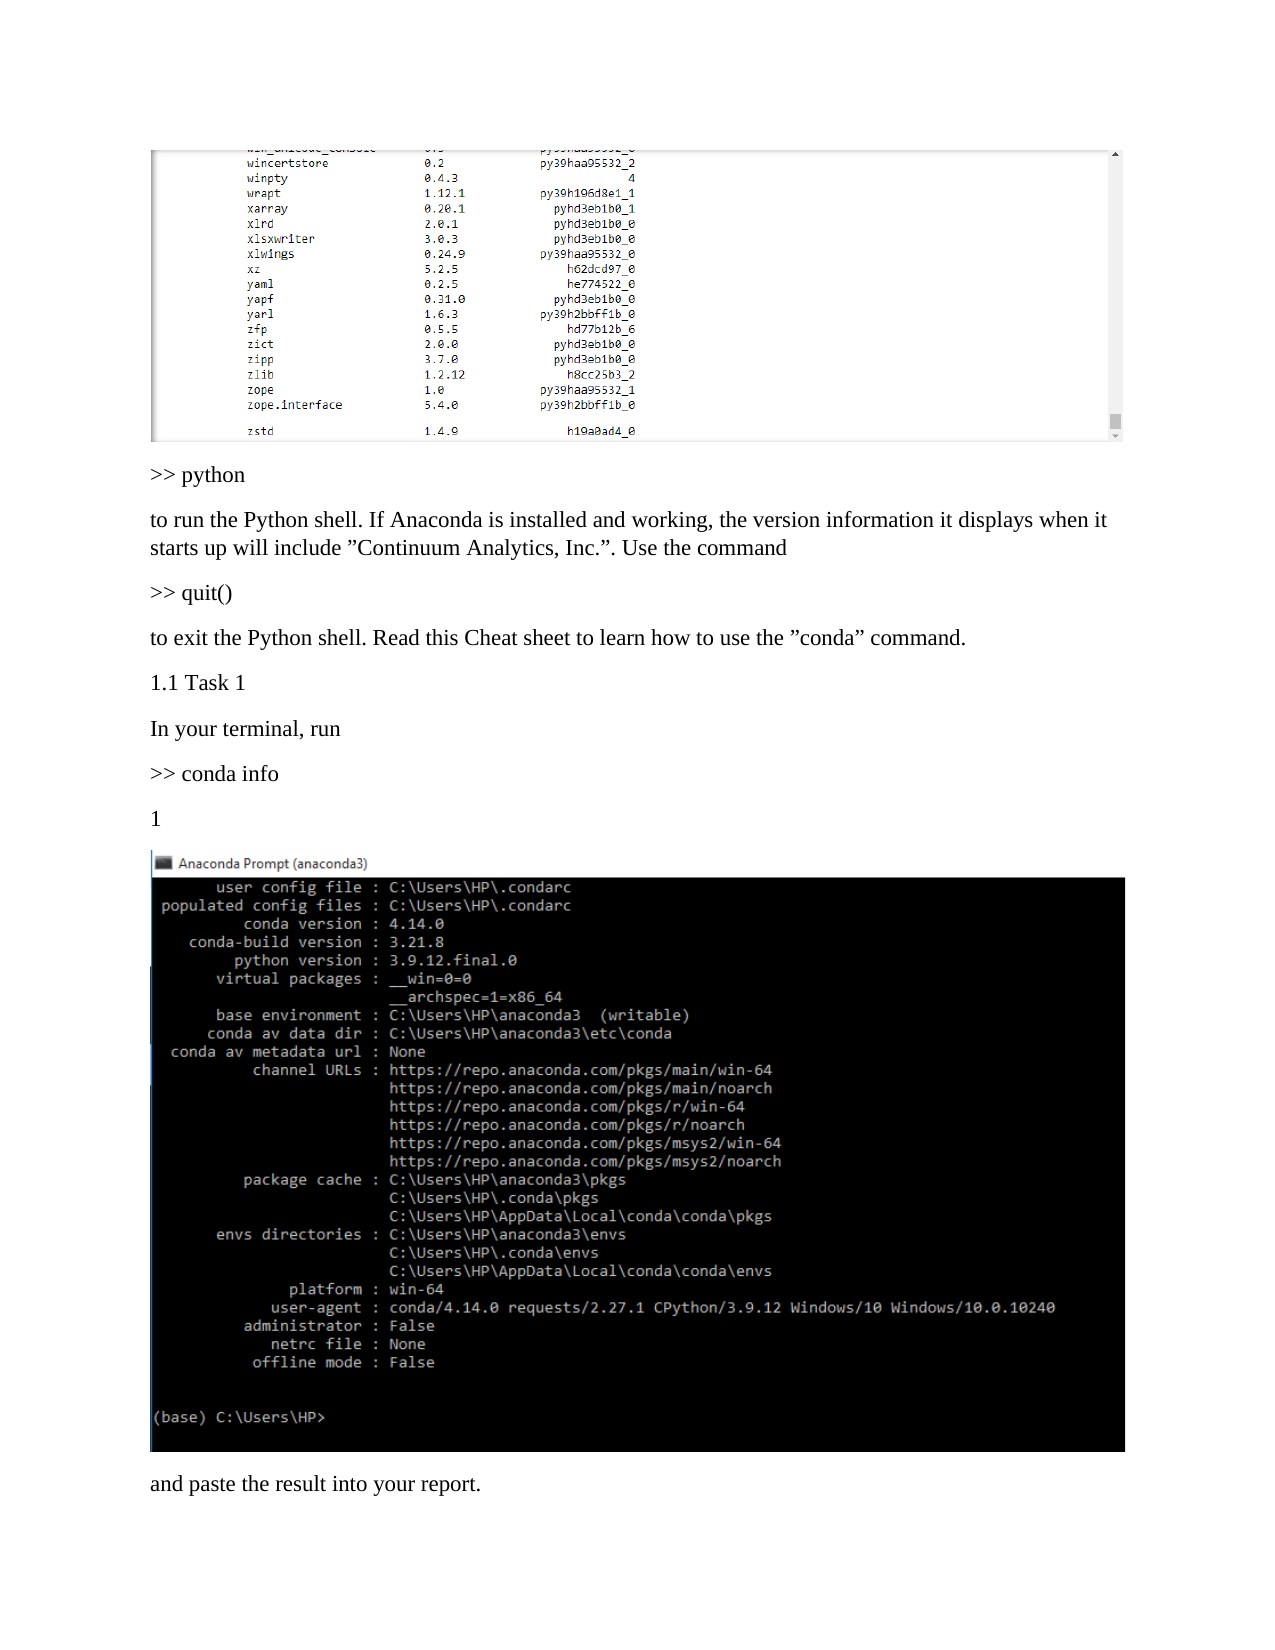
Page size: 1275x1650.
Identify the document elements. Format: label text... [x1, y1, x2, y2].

text >> quit() [150, 579, 1125, 606]
text to exit the Python shell. Read this Cheat sheet to learn how to use the ”conda” command. [150, 624, 1125, 651]
text >> conda info [150, 760, 1125, 786]
text and paste the result into your report. [150, 1470, 1125, 1496]
text In your terminal, run [150, 714, 1125, 741]
picture [150, 850, 1125, 1452]
text to run the Python shell. If Anaconda is installed and working, the version information it displays when it starts up will include ”Continuum Analytics, Inc.”. Use the command [150, 506, 1125, 561]
text 1 [150, 805, 1125, 831]
text >> python [150, 461, 1125, 487]
picture [150, 150, 1125, 442]
text 1.1 Task 1 [150, 669, 1125, 696]
